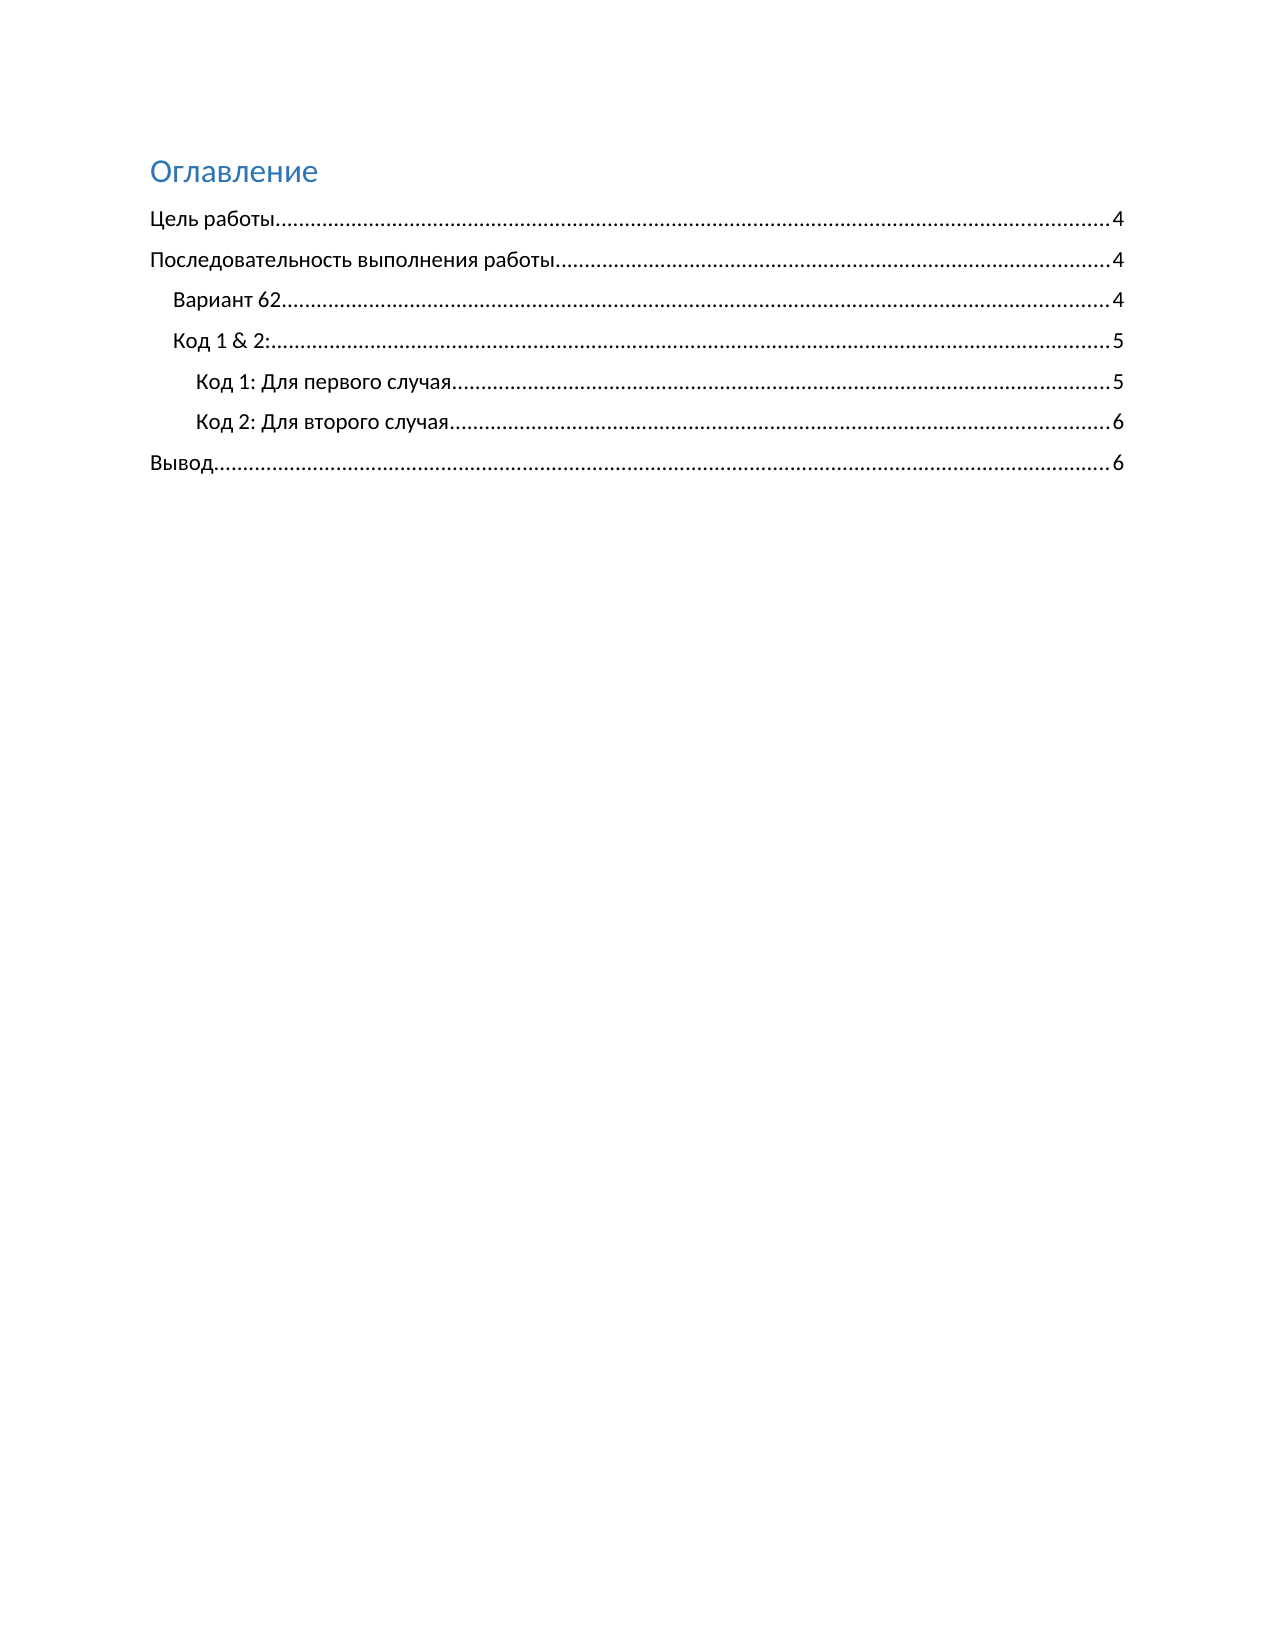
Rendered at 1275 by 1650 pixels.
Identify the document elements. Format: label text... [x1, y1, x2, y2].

text Оглавление [150, 150, 1125, 191]
